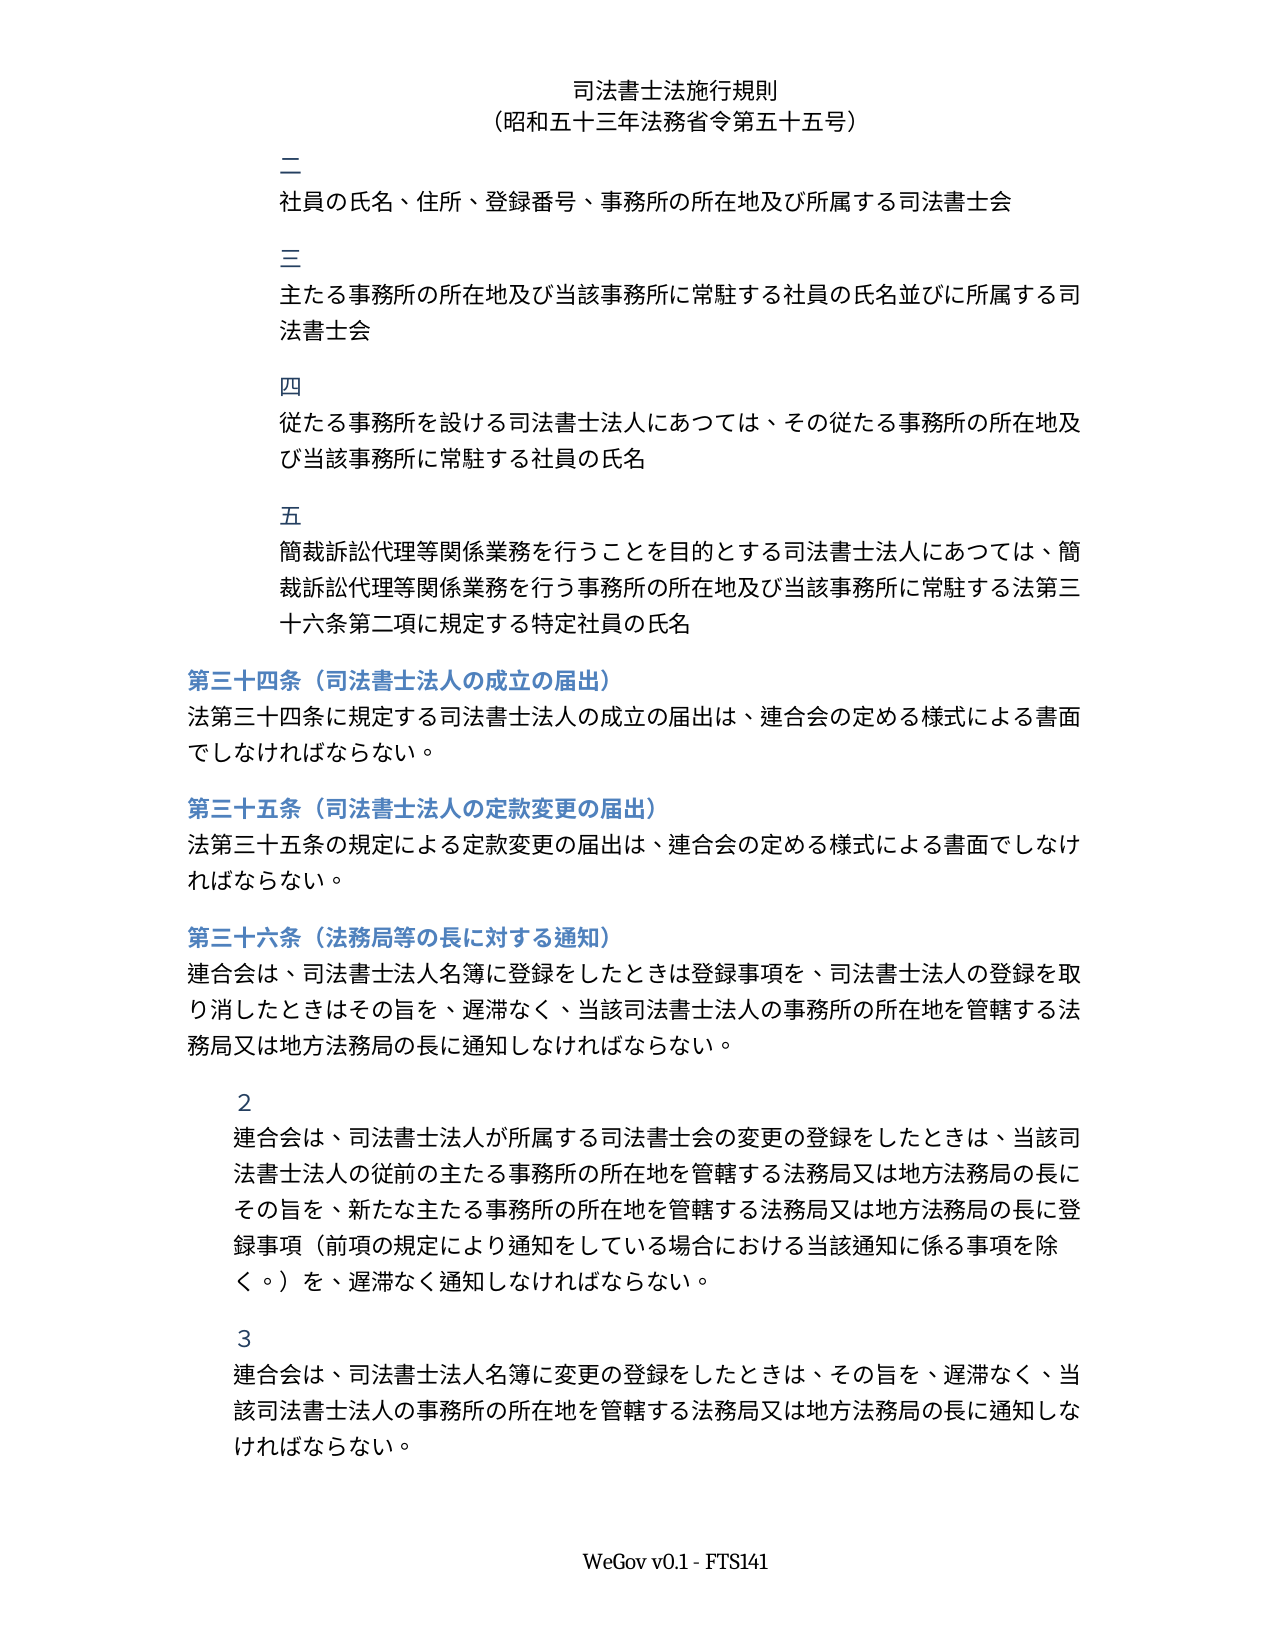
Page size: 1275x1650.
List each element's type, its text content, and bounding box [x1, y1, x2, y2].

text 連合会は、司法書士法人名簿に登録をしたときは登録事項を、司法書士法人の登録を取り消したときはその旨を、遅滞なく、当該司法書士法人の事務所の所在地を管轄する法務局又は地方法務局の長に通知しなければならない。 [187, 958, 1087, 1061]
text 従たる事務所を設ける司法書士法人にあつては、その従たる事務所の所在地及び当該事務所に常駐する社員の氏名 [279, 407, 1087, 474]
subtitle 第三十五条（司法書士法人の定款変更の届出） [187, 793, 1087, 824]
subtitle 四 [279, 371, 1087, 403]
text 法第三十四条に規定する司法書士法人の成立の届出は、連合会の定める様式による書面でしなければならない。 [187, 701, 1087, 768]
subtitle ３ [233, 1323, 1087, 1354]
subtitle 五 [279, 500, 1087, 531]
text 簡裁訴訟代理等関係業務を行うことを目的とする司法書士法人にあつては、簡裁訴訟代理等関係業務を行う事務所の所在地及び当該事務所に常駐する法第三十六条第二項に規定する特定社員の氏名 [279, 536, 1087, 639]
text 連合会は、司法書士法人名簿に変更の登録をしたときは、その旨を、遅滞なく、当該司法書士法人の事務所の所在地を管轄する法務局又は地方法務局の長に通知しなければならない。 [233, 1359, 1087, 1462]
subtitle 三 [279, 243, 1087, 274]
text 主たる事務所の所在地及び当該事務所に常駐する社員の氏名並びに所属する司法書士会 [279, 279, 1087, 346]
text 連合会は、司法書士法人が所属する司法書士会の変更の登録をしたときは、当該司法書士法人の従前の主たる事務所の所在地を管轄する法務局又は地方法務局の長にその旨を、新たな主たる事務所の所在地を管轄する法務局又は地方法務局の長に登録事項（前項の規定により通知をしている場合における当該通知に係る事項を除く。）を、遅滞なく通知しなければならない。 [233, 1122, 1087, 1297]
subtitle 第三十六条（法務局等の長に対する通知） [187, 922, 1087, 953]
subtitle ２ [233, 1086, 1087, 1118]
subtitle 二 [279, 150, 1087, 181]
text 法第三十五条の規定による定款変更の届出は、連合会の定める様式による書面でしなければならない。 [187, 829, 1087, 896]
subtitle 第三十四条（司法書士法人の成立の届出） [187, 664, 1087, 696]
text 社員の氏名、住所、登録番号、事務所の所在地及び所属する司法書士会 [279, 186, 1087, 217]
